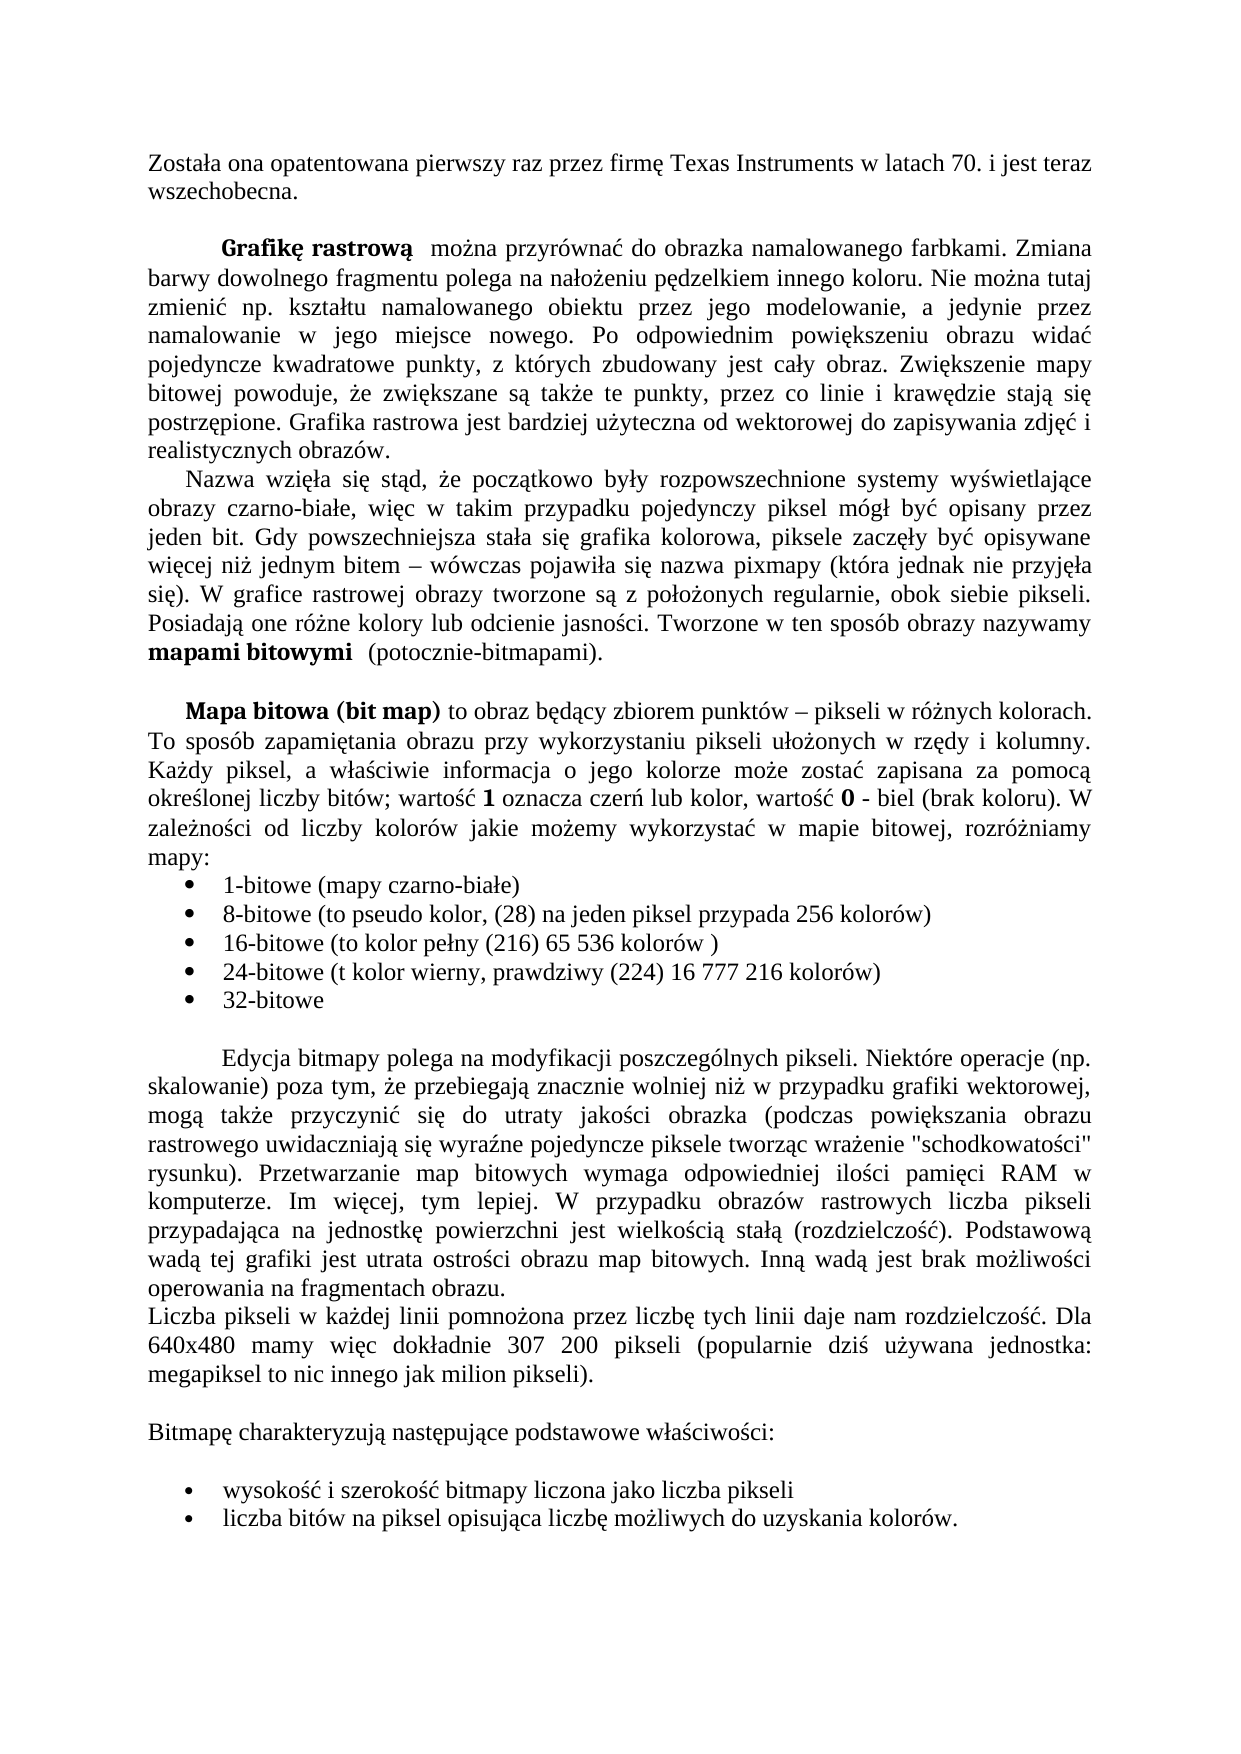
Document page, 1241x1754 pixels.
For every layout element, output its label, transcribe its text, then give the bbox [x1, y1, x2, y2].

list 32-bitowe [185, 986, 1092, 1014]
text Grafikę rastrową można przyrównać do obrazka namalowanego farbkami. Zmiana barwy dowolnego fragmentu polega na nałożeniu pędzelkiem innego koloru. Nie można tutaj zmienić np. kształtu namalowanego obiektu przez jego modelowanie, a jedynie przez namalowanie w jego miejsce nowego. Po odpowiednim powiększeniu obrazu widać pojedyncze kwadratowe punkty, z których zbudowany jest cały obraz. Zwiększenie mapy bitowej powoduje, że zwiększane są także te punkty, przez co linie i krawędzie stają się postrzępione. Grafika rastrowa jest bardziej użyteczna od wektorowej do zapisywania zdjęć i realistycznych obrazów. [148, 233, 1092, 464]
text Nazwa wzięła się stąd, że początkowo były rozpowszechnione systemy wyświetlające obrazy czarno-białe, więc w takim przypadku pojedynczy piksel mógł być opisany przez jeden bit. Gdy powszechniejsza stała się grafika kolorowa, piksele zaczęły być opisywane więcej niż jednym bitem – wówczas pojawiła się nazwa pixmapy (która jednak nie przyjęła się). W grafice rastrowej obrazy tworzone są z położonych regularnie, obok siebie pikseli. Posiadają one różne kolory lub odcienie jasności. Tworzone w ten sposób obrazy nazywamy mapami bitowymi (potocznie-bitmapami). [148, 464, 1092, 668]
list 1-bitowe (mapy czarno-białe) [185, 871, 1092, 899]
list 16-bitowe (to kolor pełny (216) 65 536 kolorów ) [185, 928, 1092, 957]
text Edycja bitmapy polega na modyfikacji poszczególnych pikseli. Niektóre operacje (np. skalowanie) poza tym, że przebiegają znacznie wolniej niż w przypadku grafiki wektorowej, mogą także przyczynić się do utraty jakości obrazka (podczas powiększania obrazu rastrowego uwidaczniają się wyraźne pojedyncze piksele tworząc wrażenie "schodkowatości" rysunku). Przetwarzanie map bitowych wymaga odpowiedniej ilości pamięci RAM w komputerze. Im więcej, tym lepiej. W przypadku obrazów rastrowych liczba pikseli przypadająca na jednostkę powierzchni jest wielkością stałą (rozdzielczość). Podstawową wadą tej grafiki jest utrata ostrości obrazu map bitowych. Inną wadą jest brak możliwości operowania na fragmentach obrazu. [148, 1043, 1092, 1301]
text Liczba pikseli w każdej linii pomnożona przez liczbę tych linii daje nam rozdzielczość. Dla 640x480 mamy więc dokładnie 307 200 pikseli (popularnie dziś używana jednostka: megapiksel to nic innego jak milion pikseli). [148, 1301, 1092, 1388]
text Mapa bitowa (bit map) to obraz będący zbiorem punktów – pikseli w różnych kolorach. To sposób zapamiętania obrazu przy wykorzystaniu pikseli ułożonych w rzędy i kolumny. Każdy piksel, a właściwie informacja o jego kolorze może zostać zapisana za pomocą określonej liczby bitów; wartość 1 oznacza czerń lub kolor, wartość 0 - biel (brak koloru). W zależności od liczby kolorów jakie możemy wykorzystać w mapie bitowej, rozróżniamy mapy: [148, 696, 1092, 871]
text Bitmapę charakteryzują następujące podstawowe właściwości: [148, 1417, 1092, 1446]
list wysokość i szerokość bitmapy liczona jako liczba pikseli [185, 1475, 1092, 1503]
list 24-bitowe (t kolor wierny, prawdziwy (224) 16 777 216 kolorów) [185, 957, 1092, 986]
list liczba bitów na piksel opisująca liczbę możliwych do uzyskania kolorów. [185, 1503, 1092, 1532]
list 8-bitowe (to pseudo kolor, (28) na jeden piksel przypada 256 kolorów) [185, 899, 1092, 928]
text Została ona opatentowana pierwszy raz przez firmę Texas Instruments w latach 70. i jest teraz wszechobecna. [148, 148, 1092, 205]
